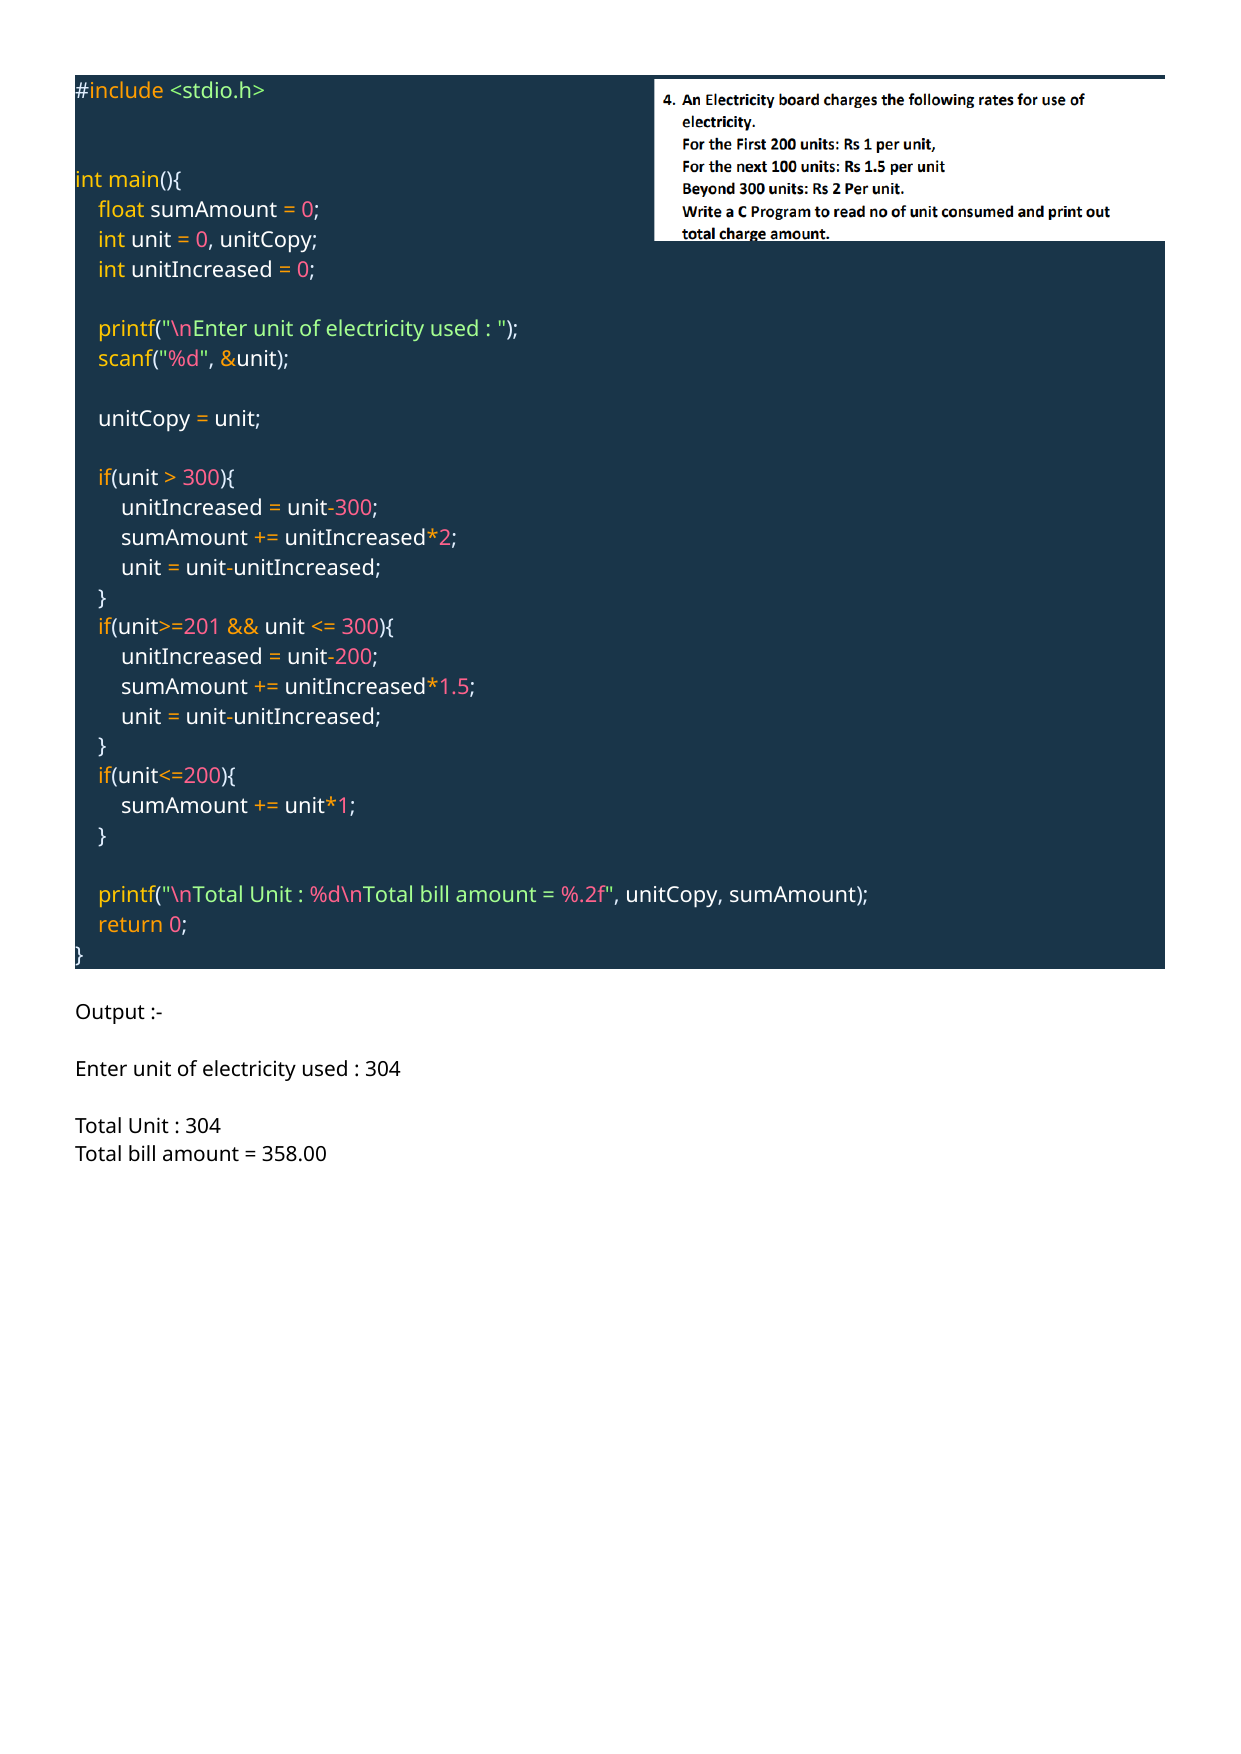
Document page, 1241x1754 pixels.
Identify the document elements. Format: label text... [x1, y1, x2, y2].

text printf("\nEnter unit of electricity used : "); [75, 313, 1165, 343]
text sumAmount += unitIncreased*1.5; [75, 671, 1165, 701]
text unit = unit-unitIncreased; [75, 701, 1165, 730]
text } [75, 581, 1165, 611]
text if(unit>=201 && unit <= 300){ [75, 611, 1165, 641]
text if(unit<=200){ [75, 760, 1165, 790]
text #include <stdio.h> [75, 75, 1165, 105]
picture [654, 79, 1167, 241]
text sumAmount += unitIncreased*2; [75, 522, 1165, 552]
text scanf("%d", &unit); [75, 343, 1165, 373]
text if(unit > 300){ [75, 462, 1165, 492]
text int main(){ [75, 164, 654, 194]
text Enter unit of electricity used : 304 [75, 1054, 1165, 1082]
text sumAmount += unit*1; [75, 790, 1165, 820]
text } [75, 820, 1165, 849]
text return 0; [75, 909, 1165, 939]
text Output :- [75, 997, 1165, 1026]
text } [75, 939, 1165, 969]
text unitIncreased = unit-200; [75, 641, 1165, 671]
text unitCopy = unit; [75, 403, 1165, 432]
text printf("\nTotal Unit : %d\nTotal bill amount = %.2f", unitCopy, sumAmount); [75, 879, 1165, 909]
text unit = unit-unitIncreased; [75, 552, 1165, 581]
text int unit = 0, unitCopy; [75, 224, 1165, 254]
text int unitIncreased = 0; [75, 254, 1165, 283]
text Total bill amount = 358.00 [75, 1139, 1165, 1168]
text float sumAmount = 0; [75, 194, 654, 224]
text } [75, 730, 1165, 760]
text unitIncreased = unit-300; [75, 492, 1165, 522]
text Total Unit : 304 [75, 1111, 1165, 1139]
